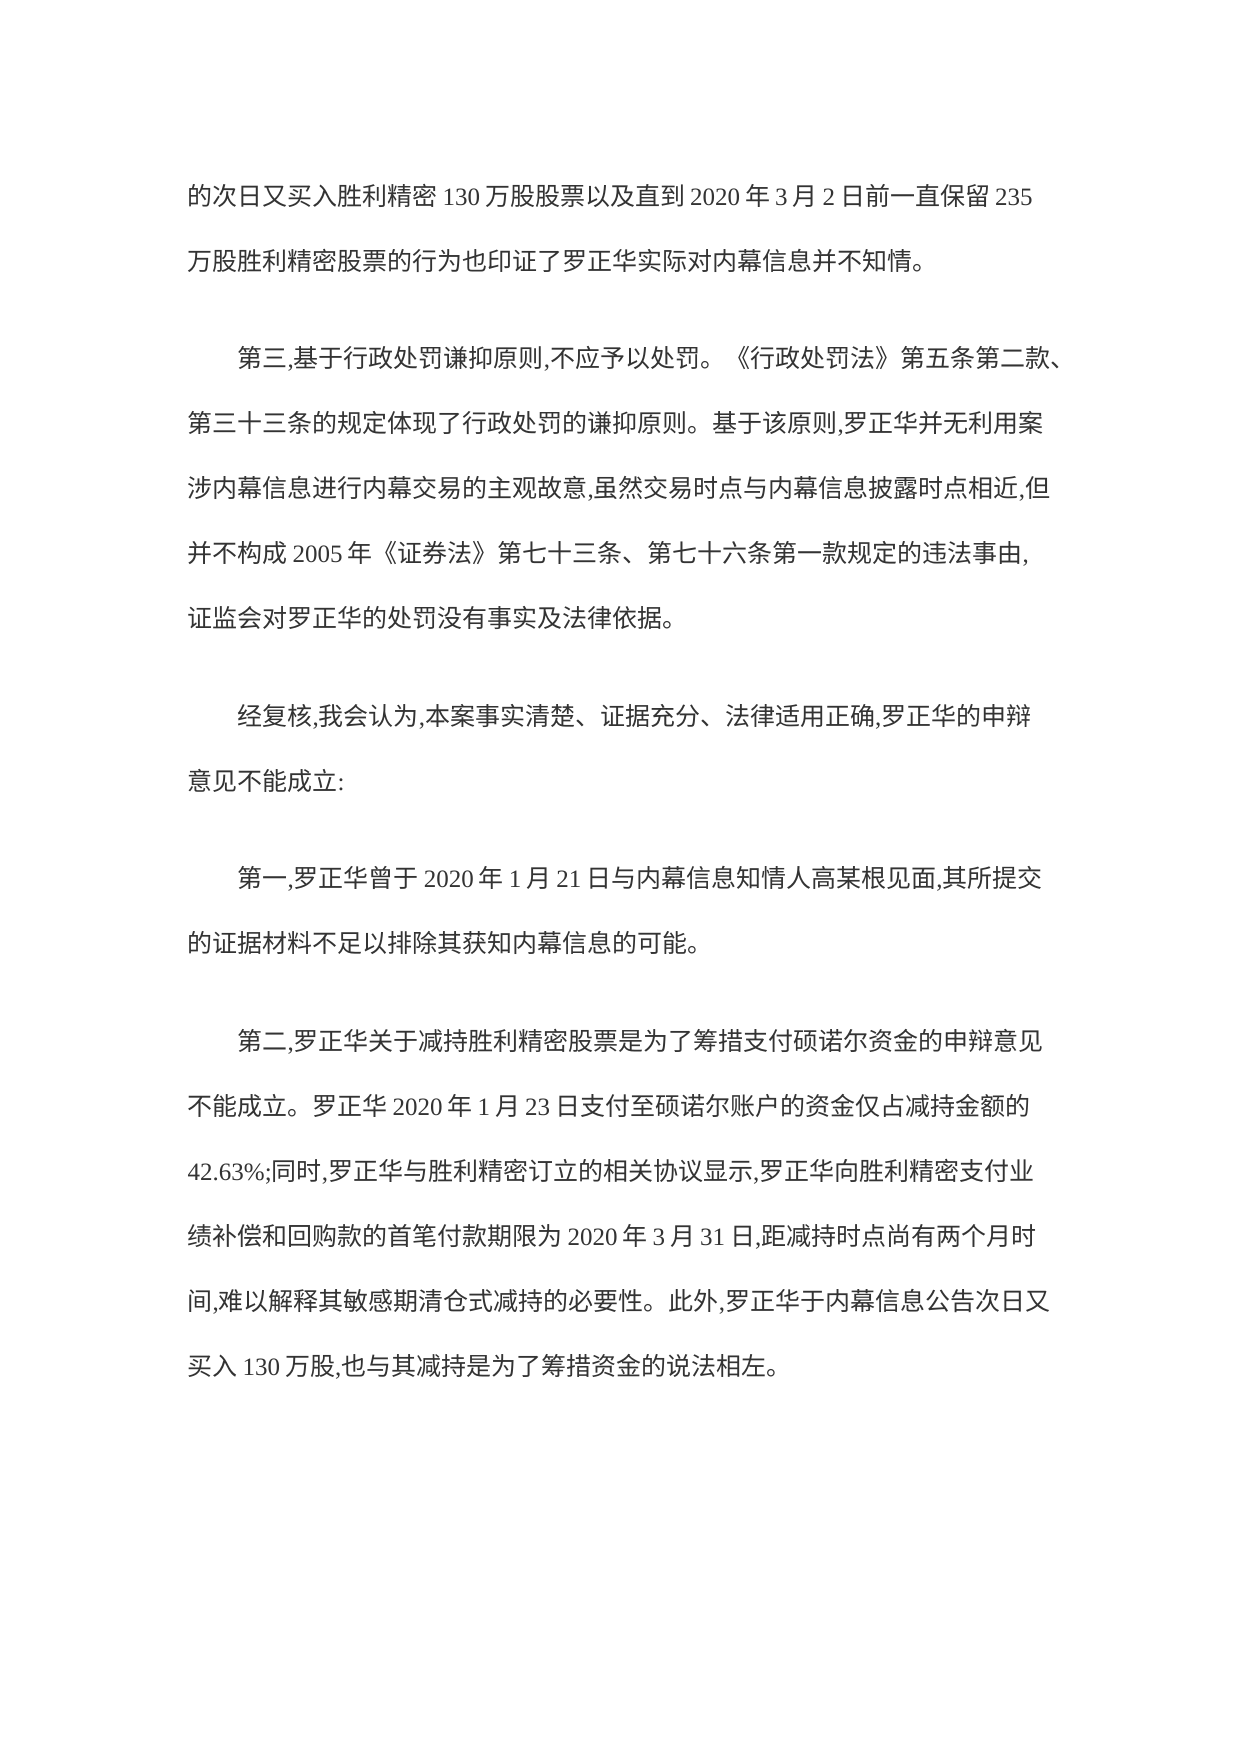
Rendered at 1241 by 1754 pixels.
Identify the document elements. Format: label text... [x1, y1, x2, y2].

text 第三,基于行政处罚谦抑原则,不应予以处罚。《行政处罚法》第五条第二款、第三十三条的规定体现了行政处罚的谦抑原则。基于该原则,罗正华并无利用案涉内幕信息进行内幕交易的主观故意,虽然交易时点与内幕信息披露时点相近,但并不构成2005年《证券法》第七十三条、第七十六条第一款规定的违法事由,证监会对罗正华的处罚没有事实及法律依据。 [187, 324, 1053, 649]
text 第二,罗正华关于减持胜利精密股票是为了筹措支付硕诺尔资金的申辩意见不能成立。罗正华2020年1月23日支付至硕诺尔账户的资金仅占减持金额的42.63%;同时,罗正华与胜利精密订立的相关协议显示,罗正华向胜利精密支付业绩补偿和回购款的首笔付款期限为2020年3月31日,距减持时点尚有两个月时间,难以解释其敏感期清仓式减持的必要性。此外,罗正华于内幕信息公告次日又买入130万股,也与其减持是为了筹措资金的说法相左。 [187, 1007, 1053, 1397]
text 经复核,我会认为,本案事实清楚、证据充分、法律适用正确,罗正华的申辩意见不能成立: [187, 682, 1053, 812]
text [187, 162, 1053, 292]
text 第一,罗正华曾于2020年1月21日与内幕信息知情人高某根见面,其所提交的证据材料不足以排除其获知内幕信息的可能。 [187, 844, 1053, 974]
